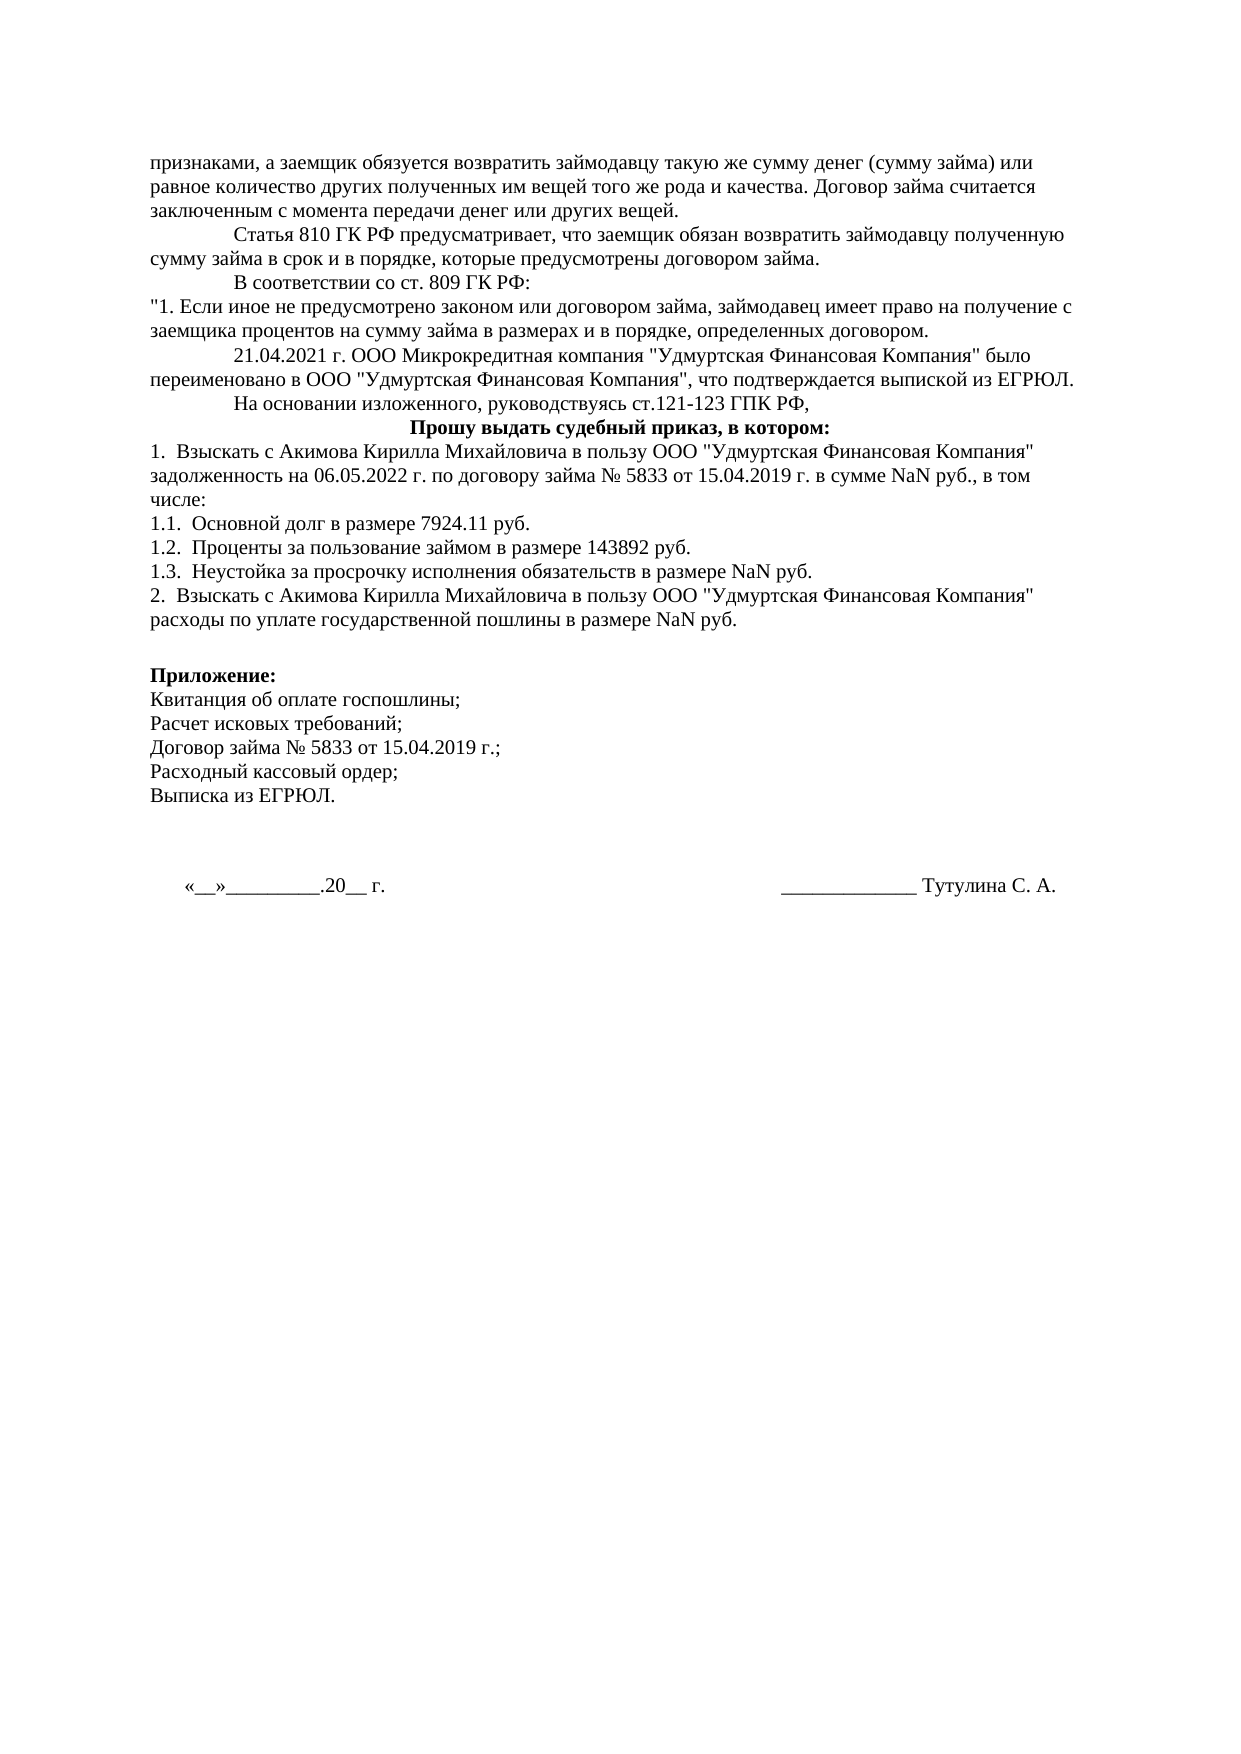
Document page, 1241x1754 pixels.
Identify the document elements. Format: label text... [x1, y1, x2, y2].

text 2. Взыскать с Акимова Кирилла Михайловича в пользу ООО "Удмуртская Финансовая Компания" расходы по уплате государственной пошлины в размере NaN руб. [150, 583, 1090, 631]
text 1.1. Основной долг в размере 7924.11 руб. [150, 511, 1090, 535]
text Статья 810 ГК РФ предусматривает, что заемщик обязан возвратить займодавцу полученную сумму займа в срок и в порядке, которые предусмотрены договором займа. [150, 222, 1090, 270]
text "1. Если иное не предусмотрено законом или договором займа, займодавец имеет право на получение с заемщика процентов на сумму займа в размерах и в порядке, определенных договором. [150, 294, 1090, 342]
text Договор займа № 5833 от 15.04.2019 г.; [150, 735, 1090, 759]
text Квитанция об оплате госпошлины; [150, 687, 1090, 711]
text 1.3. Неустойка за просрочку исполнения обязательств в размере NaN руб. [150, 559, 1090, 583]
text 21.04.2021 г. ООО Микрокредитная компания "Удмуртская Финансовая Компания" было переименовано в ООО "Удмуртская Финансовая Компания", что подтверждается выпиской из ЕГРЮЛ. [150, 342, 1090, 391]
text 1. Взыскать с Акимова Кирилла Михайловича в пользу ООО "Удмуртская Финансовая Компания" задолженность на 06.05.2022 г. по договору займа № 5833 от 15.04.2019 г. в сумме NaN руб., в том числе: [150, 439, 1090, 511]
text Приложение: [150, 662, 1090, 687]
text Расчет исковых требований; [150, 711, 1090, 735]
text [150, 150, 1090, 222]
text 1.2. Проценты за пользование займом в размере 143892 руб. [150, 535, 1090, 559]
text Прошу выдать судебный приказ, в котором: [150, 415, 1090, 439]
text Выписка из ЕГРЮЛ. [150, 783, 1090, 807]
text На основании изложенного, руководствуясь ст.121-123 ГПК РФ, [150, 391, 1090, 415]
text В соответствии со ст. 809 ГК РФ: [150, 270, 1090, 294]
text Расходный кассовый ордер; [150, 759, 1090, 783]
text «__»_________.20__ г. _____________ Тутулина С. А. [150, 873, 1090, 897]
